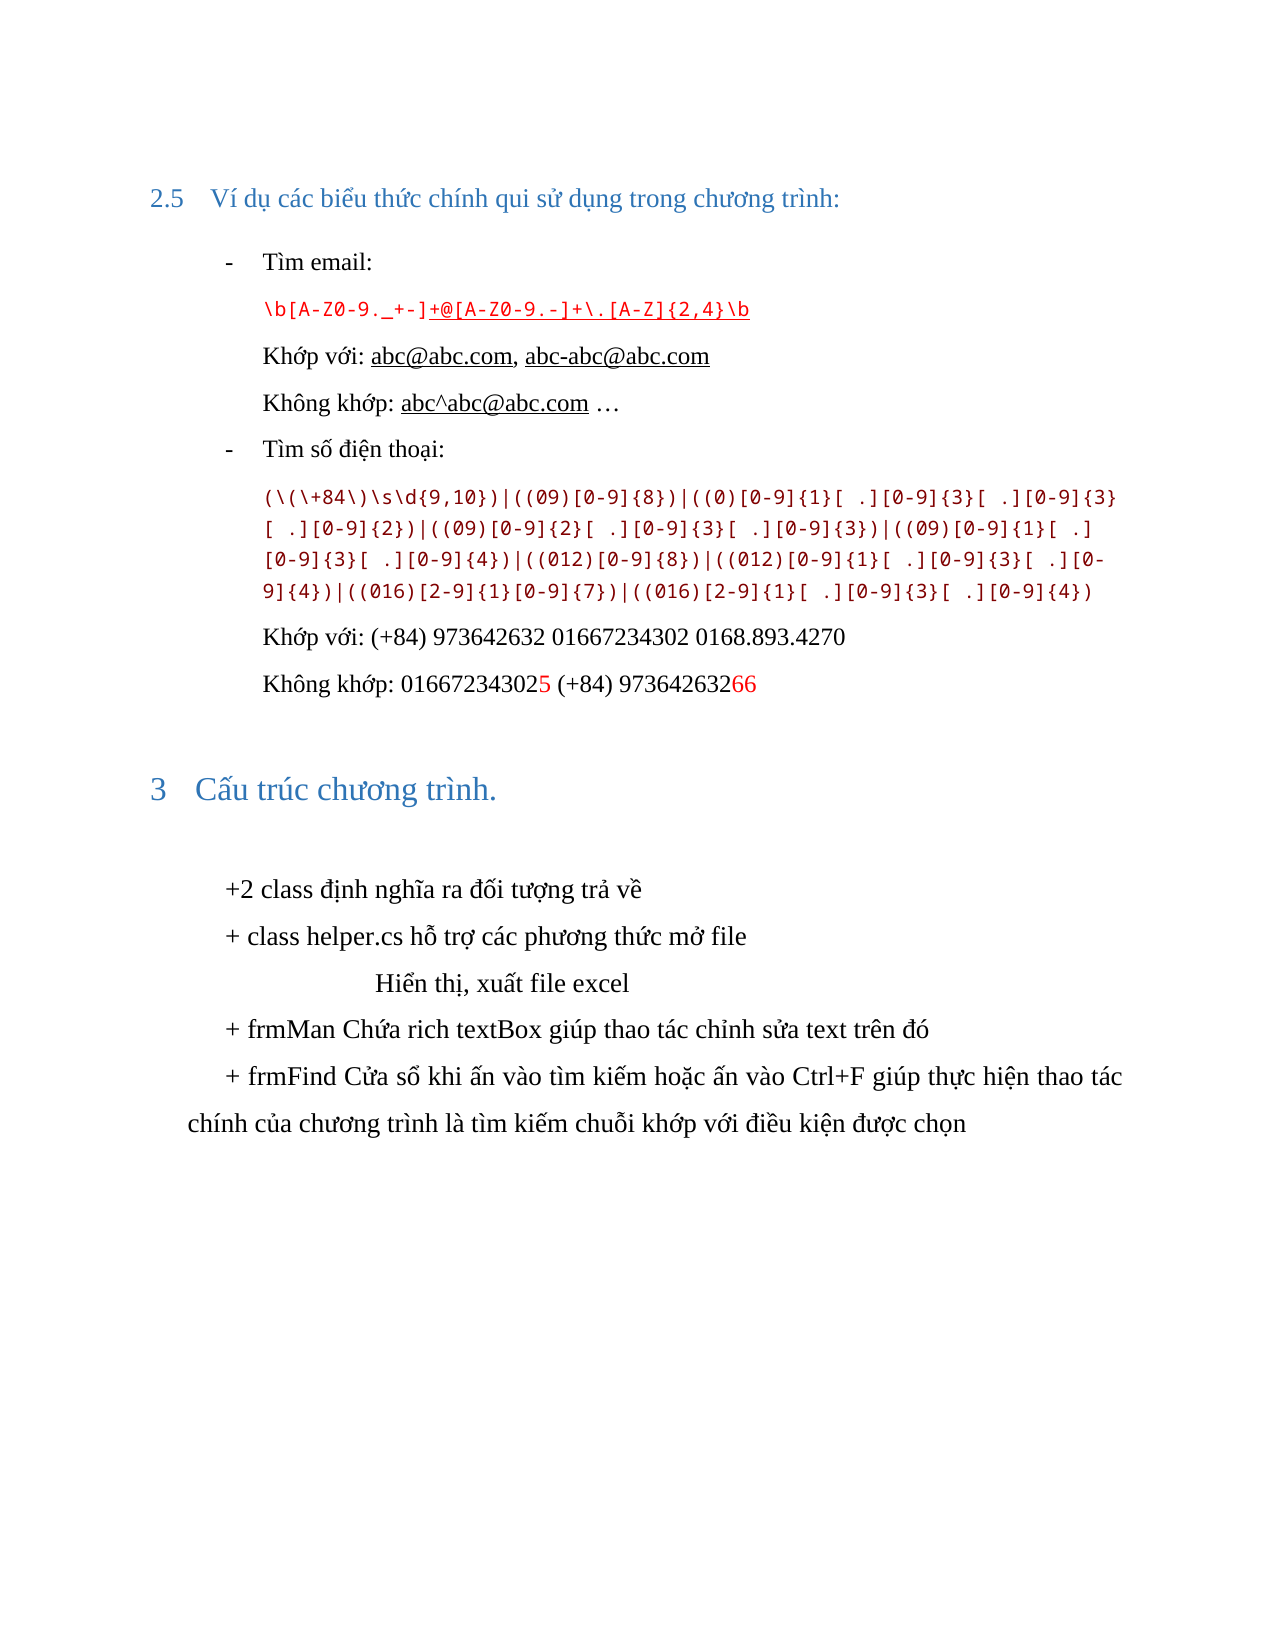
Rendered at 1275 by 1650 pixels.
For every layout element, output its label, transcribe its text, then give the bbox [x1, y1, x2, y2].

subtitle Cấu trúc chương trình. [150, 769, 1125, 808]
subtitle Ví dụ các biểu thức chính qui sử dụng trong chương trình: [150, 182, 1125, 213]
list Tìm email: [225, 244, 1125, 276]
text Khớp với: (+84) 973642632 01667234302 0168.893.4270 [262, 619, 1125, 651]
text Không khớp: abc^abc@abc.com … [262, 385, 1125, 416]
text Không khớp: 016672343025 (+84) 97364263266 [262, 666, 1125, 698]
text \b[A-Z0-9._+-]+@[A-Z0-9.-]+\.[A-Z]{2,4}\b [262, 291, 1125, 323]
text (\(\+84\)\s\d{9,10})|((09)[0-9]{8})|((0)[0-9]{1}[ .][0-9]{3}[ .][0-9]{3}[ .][0-9]{2})|((09)[0-9]{2}[ .][0-9]{3}[ .][0-9]{3})|((09)[0-9]{1}[ .][0-9]{3}[ .][0-9]{4})|((012)[0-9]{8})|((012)[0-9]{1}[ .][0-9]{3}[ .][0-9]{4})|((016)[2-9]{1}[0-9]{7})|((016)[2-9]{1}[ .][0-9]{3}[ .][0-9]{4}) [262, 479, 1125, 604]
list Tìm số điện thoại: [225, 432, 1125, 463]
list + frmFind Cửa sổ khi ấn vào tìm kiếm hoặc ấn vào Ctrl+F giúp thực hiện thao tác chính của chương trình là tìm kiếm chuỗi khớp với điều kiện được chọn [187, 1060, 1125, 1138]
list +2 class định nghĩa ra đối tượng trả về [187, 874, 1125, 905]
text Khớp với: abc@abc.com, abc-abc@abc.com [262, 338, 1125, 369]
list Hiển thị, xuất file excel [187, 967, 1125, 998]
list + class helper.cs hỗ trợ các phương thức mở file [187, 920, 1125, 951]
list + frmMan Chứa rich textBox giúp thao tác chỉnh sửa text trên đó [187, 1014, 1125, 1045]
